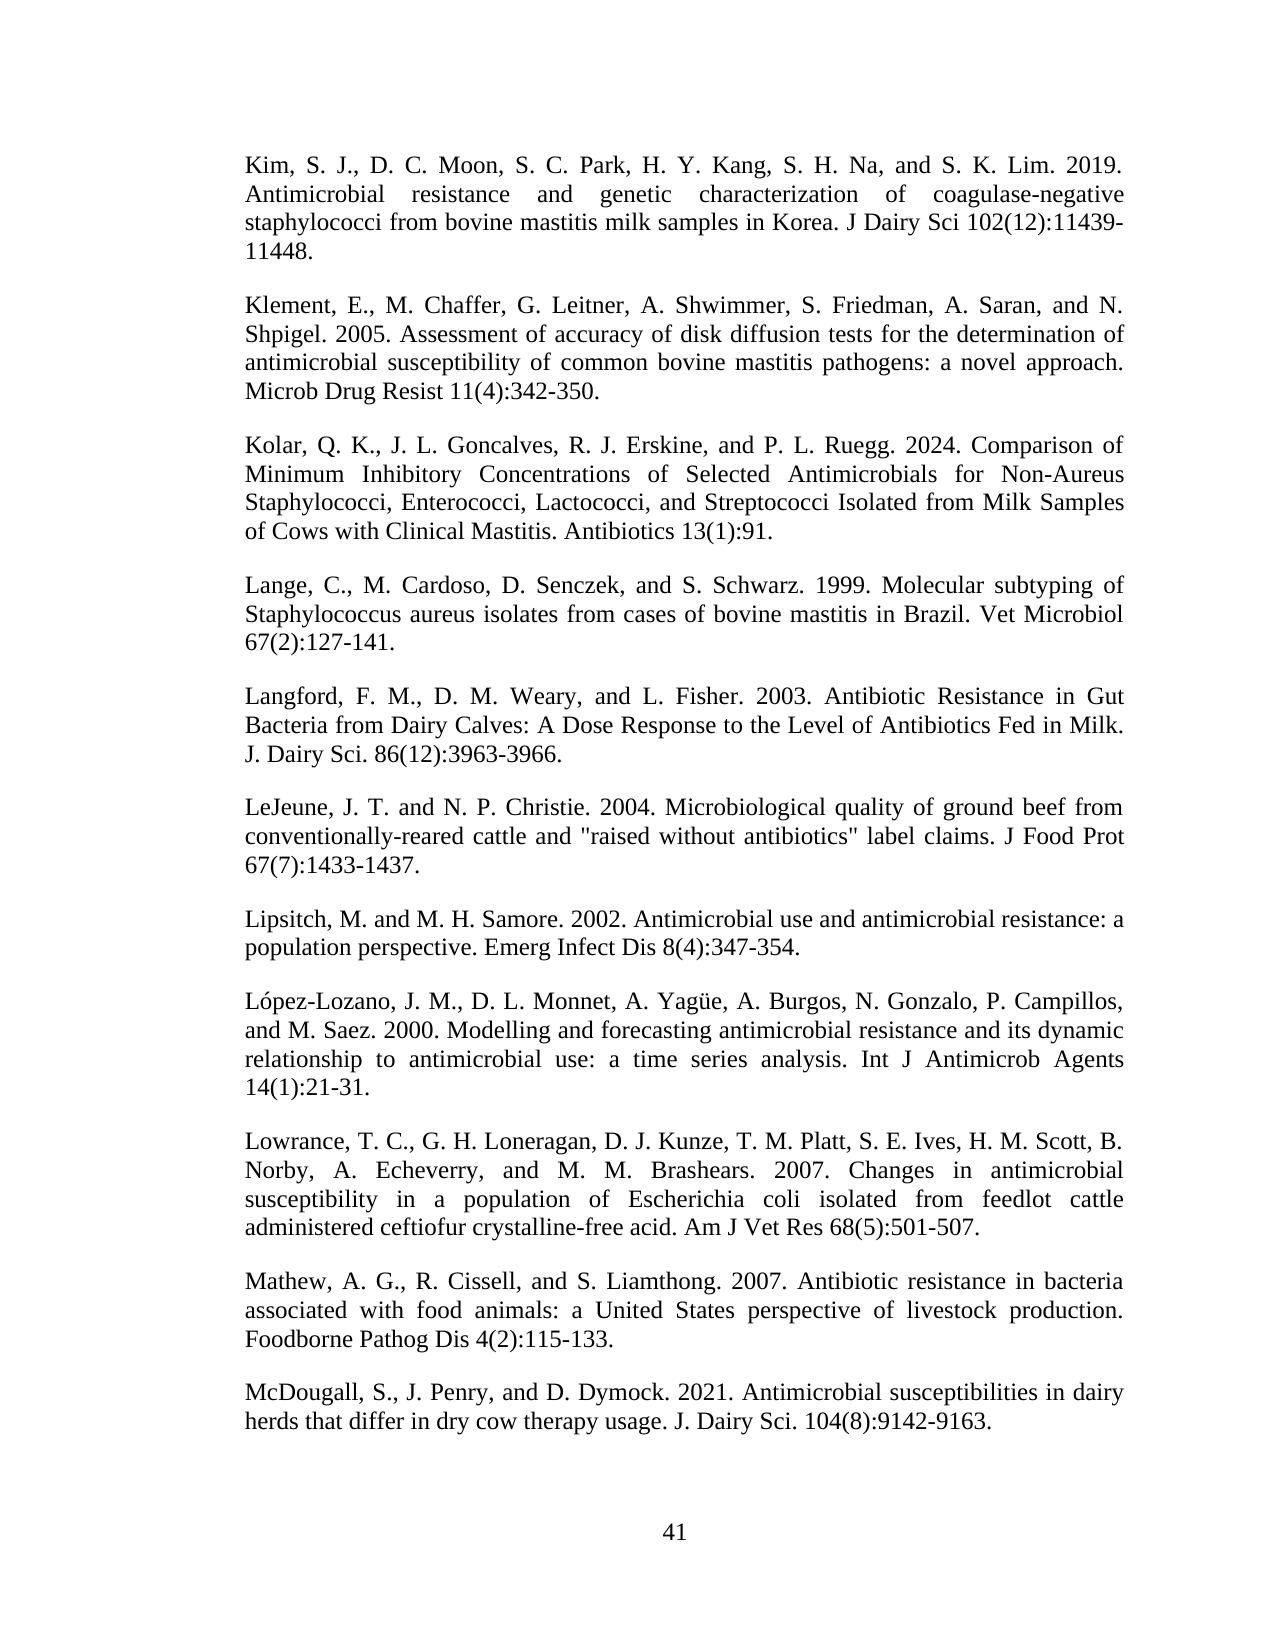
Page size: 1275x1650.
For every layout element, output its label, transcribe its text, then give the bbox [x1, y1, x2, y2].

text Lowrance, T. C., G. H. Loneragan, D. J. Kunze, T. M. Platt, S. E. Ives, H. M. Scott, B. Norby, A. Echeverry, and M. M. Brashears. 2007. Changes in antimicrobial susceptibility in a population of Escherichia coli isolated from feedlot cattle administered ceftiofur crystalline-free acid. Am J Vet Res 68(5):501-507. [244, 1126, 1125, 1241]
text Lipsitch, M. and M. H. Samore. 2002. Antimicrobial use and antimicrobial resistance: a population perspective. Emerg Infect Dis 8(4):347-354. [244, 904, 1125, 961]
text Lange, C., M. Cardoso, D. Senczek, and S. Schwarz. 1999. Molecular subtyping of Staphylococcus aureus isolates from cases of bovine mastitis in Brazil. Vet Microbiol 67(2):127-141. [244, 570, 1125, 656]
text Kim, S. J., D. C. Moon, S. C. Park, H. Y. Kang, S. H. Na, and S. K. Lim. 2019. Antimicrobial resistance and genetic characterization of coagulase-negative staphylococci from bovine mastitis milk samples in Korea. J Dairy Sci 102(12):11439-11448. [244, 150, 1125, 265]
text Klement, E., M. Chaffer, G. Leitner, A. Shwimmer, S. Friedman, A. Saran, and N. Shpigel. 2005. Assessment of accuracy of disk diffusion tests for the determination of antimicrobial susceptibility of common bovine mastitis pathogens: a novel approach. Microb Drug Resist 11(4):342-350. [244, 290, 1125, 405]
text López-Lozano, J. M., D. L. Monnet, A. Yagüe, A. Burgos, N. Gonzalo, P. Campillos, and M. Saez. 2000. Modelling and forecasting antimicrobial resistance and its dynamic relationship to antimicrobial use: a time series analysis. Int J Antimicrob Agents 14(1):21-31. [244, 986, 1125, 1101]
text Mathew, A. G., R. Cissell, and S. Liamthong. 2007. Antibiotic resistance in bacteria associated with food animals: a United States perspective of livestock production. Foodborne Pathog Dis 4(2):115-133. [244, 1266, 1125, 1352]
text Kolar, Q. K., J. L. Goncalves, R. J. Erskine, and P. L. Ruegg. 2024. Comparison of Minimum Inhibitory Concentrations of Selected Antimicrobials for Non-Aureus Staphylococci, Enterococci, Lactococci, and Streptococci Isolated from Milk Samples of Cows with Clinical Mastitis. Antibiotics 13(1):91. [244, 430, 1125, 545]
text LeJeune, J. T. and N. P. Christie. 2004. Microbiological quality of ground beef from conventionally-reared cattle and "raised without antibiotics" label claims. J Food Prot 67(7):1433-1437. [244, 792, 1125, 879]
text McDougall, S., J. Penry, and D. Dymock. 2021. Antimicrobial susceptibilities in dairy herds that differ in dry cow therapy usage. J. Dairy Sci. 104(8):9142-9163. [244, 1377, 1125, 1435]
text Langford, F. M., D. M. Weary, and L. Fisher. 2003. Antibiotic Resistance in Gut Bacteria from Dairy Calves: A Dose Response to the Level of Antibiotics Fed in Milk. J. Dairy Sci. 86(12):3963-3966. [244, 681, 1125, 767]
